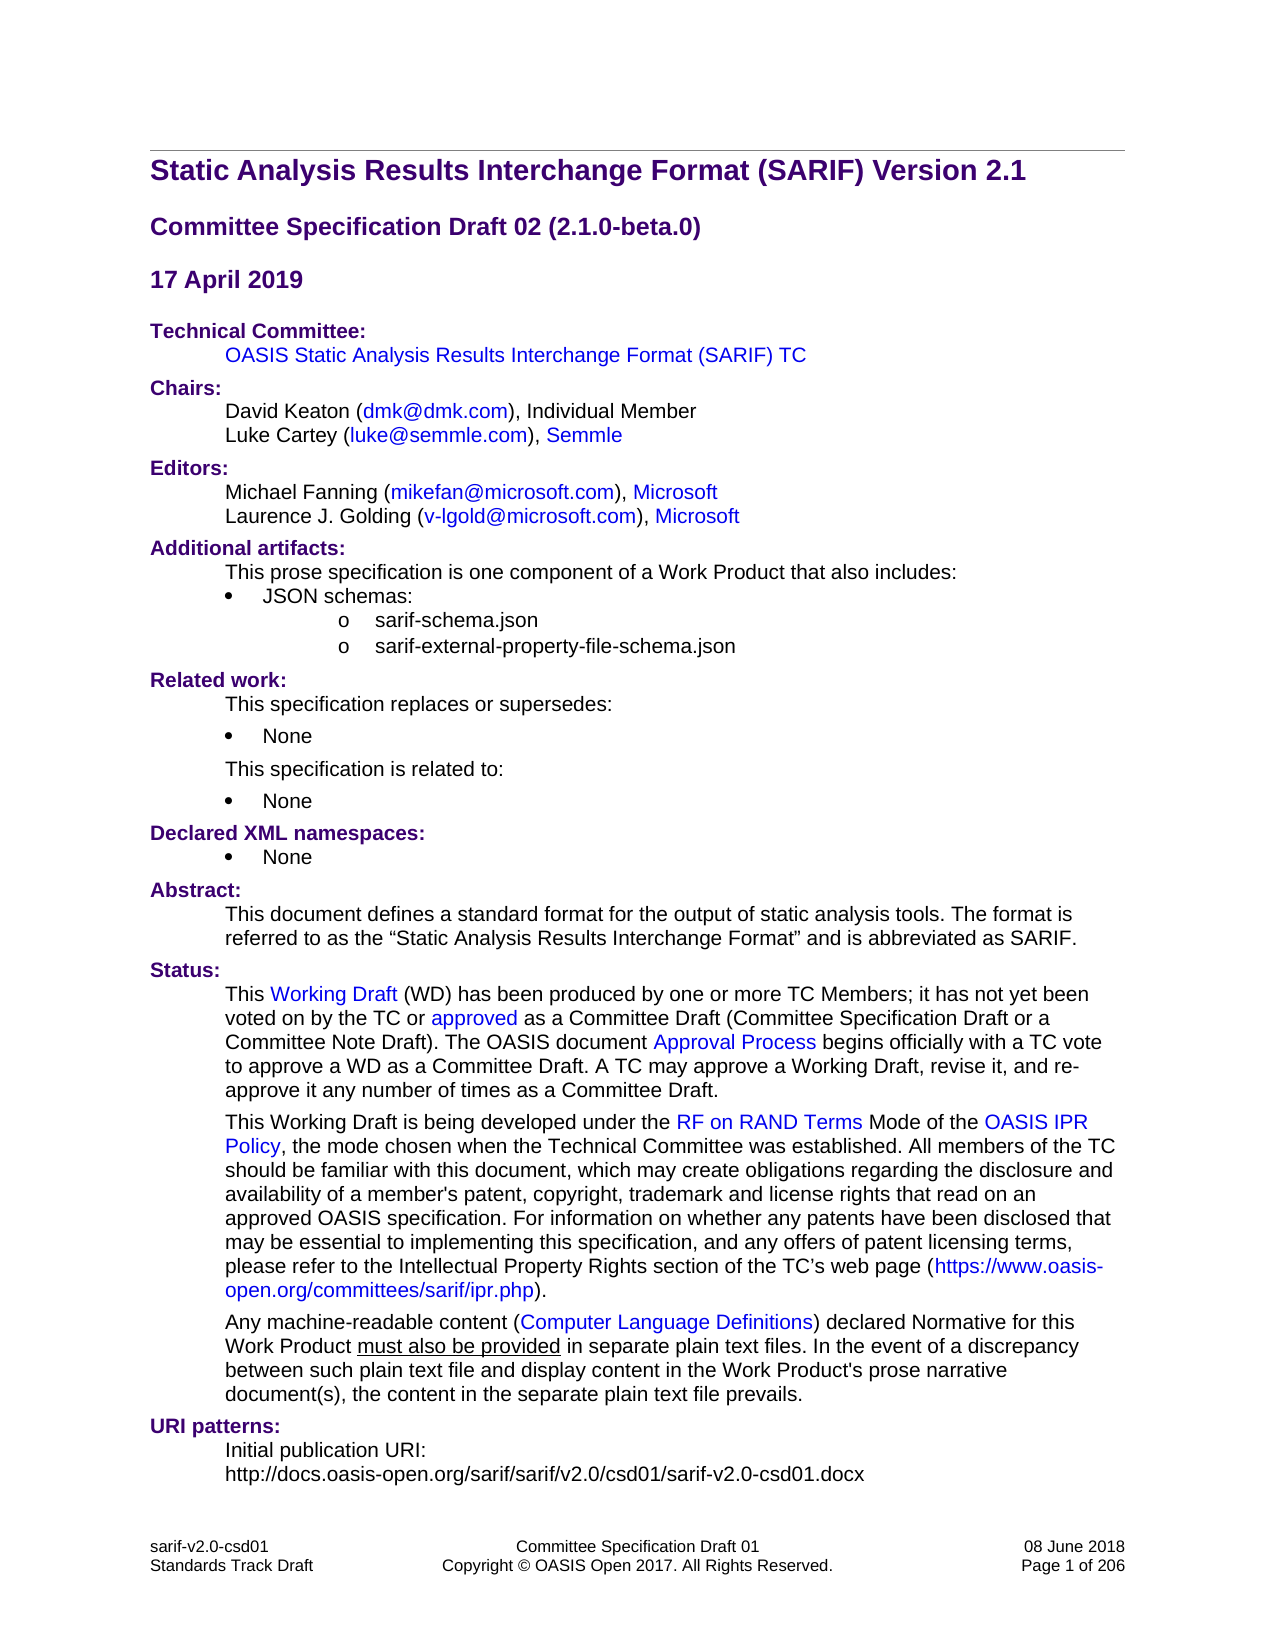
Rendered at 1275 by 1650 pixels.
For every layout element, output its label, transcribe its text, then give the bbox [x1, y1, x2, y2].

title Initial publication URI: http://docs.oasis-open.org/sarif/sarif/v2.0/csd01/sarif-v2.0-csd01.docx [225, 1438, 1125, 1486]
title Additional artifacts: [150, 536, 1125, 560]
text This Working Draft is being developed under the RF on RAND Terms Mode of the OASIS IPR Policy, the mode chosen when the Technical Committee was established. All members of the TC should be familiar with this document, which may create obligations regarding the disclosure and availability of a member's patent, copyright, trademark and license rights that read on an approved OASIS specification. For information on whether any patents have been disclosed that may be essential to implementing this specification, and any offers of patent licensing terms, please refer to the Intellectual Property Rights section of the TC’s web page (https://www.oasis-open.org/committees/sarif/ipr.php). [225, 1110, 1125, 1301]
title Editors: [150, 456, 1125, 479]
text None [225, 789, 1125, 813]
title Related work: [150, 668, 1125, 692]
title Technical Committee: [150, 319, 1125, 343]
text This Working Draft (WD) has been produced by one or more TC Members; it has not yet been voted on by the TC or approved as a Committee Draft (Committee Specification Draft or a Committee Note Draft). The OASIS document Approval Process begins officially with a TC vote to approve a WD as a Committee Draft. A TC may approve a Working Draft, revise it, and re-approve it any number of times as a Committee Draft. [225, 982, 1125, 1101]
title Chairs: [150, 375, 1125, 399]
text Laurence J. Golding (v-lgold@microsoft.com), Microsoft [225, 503, 1125, 527]
text None [225, 845, 1125, 869]
title Declared XML namespaces: [150, 821, 1125, 845]
text Michael Fanning (mikefan@microsoft.com), Microsoft [225, 479, 1125, 503]
text Any machine-readable content (Computer Language Definitions) declared Normative for this Work Product must also be provided in separate plain text files. In the event of a discrepancy between such plain text file and display content in the Work Product's prose narrative document(s), the content in the separate plain text file prevails. [225, 1310, 1125, 1406]
text JSON schemas: [225, 584, 1125, 608]
list sarif-external-property-file-schema.json [337, 634, 1125, 659]
list sarif-schema.json [337, 608, 1125, 634]
title OASIS Static Analysis Results Interchange Format (SARIF) TC [225, 343, 1125, 367]
title Abstract: [150, 877, 1125, 901]
subtitle Committee Specification Draft 02 (2.1.0-beta.0) [150, 208, 1125, 240]
text This document defines a standard format for the output of static analysis tools. The format is referred to as the “Static Analysis Results Interchange Format” and is abbreviated as SARIF. [225, 901, 1125, 949]
text None [225, 724, 1125, 748]
title Static Analysis Results Interchange Format (SARIF) Version 2.1 [150, 151, 1125, 187]
subtitle 17 April 2019 [150, 262, 1125, 294]
text David Keaton (dmk@dmk.com), Individual Member [225, 399, 1125, 423]
text Luke Cartey (luke@semmle.com), Semmle [225, 423, 1125, 447]
title Status: [150, 958, 1125, 982]
title URI patterns: [150, 1414, 1125, 1438]
title This specification replaces or supersedes: [225, 692, 1125, 716]
title This specification is related to: [225, 756, 1125, 780]
list This prose specification is one component of a Work Product that also includes: [225, 560, 1125, 584]
